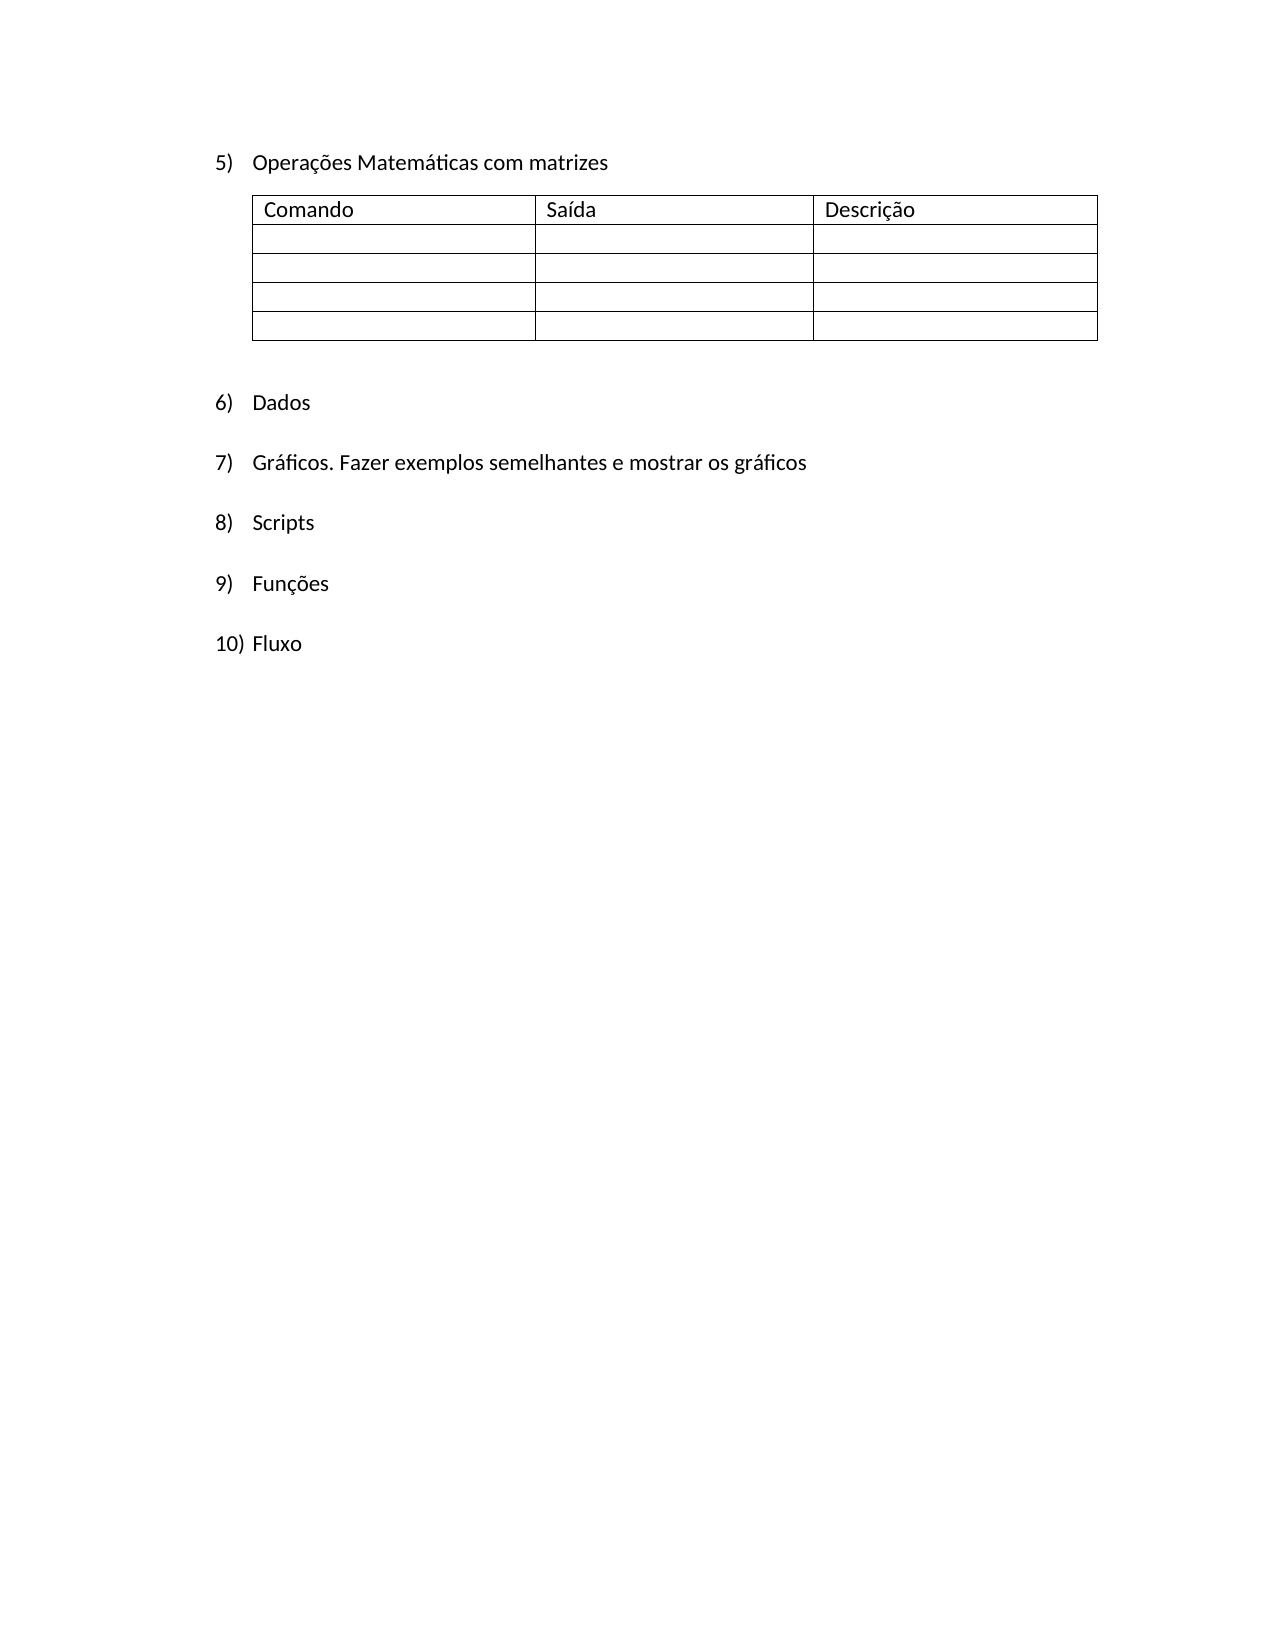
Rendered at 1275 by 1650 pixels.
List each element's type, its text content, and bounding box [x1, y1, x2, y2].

table_cell [536, 283, 813, 311]
table_cell [814, 312, 1097, 340]
table_cell [814, 254, 1097, 282]
table_cell [253, 283, 535, 311]
list Gráficos. Fazer exemplos semelhantes e mostrar os gráficos [215, 448, 1098, 476]
list Funções [215, 569, 1098, 597]
table_header Descrição [814, 196, 1097, 223]
table_cell [814, 283, 1097, 311]
table_cell [536, 312, 813, 340]
table_cell [253, 254, 535, 282]
table_cell [536, 225, 813, 253]
table_cell [253, 312, 535, 340]
list Dados [215, 388, 1098, 416]
list Fluxo [215, 629, 1098, 657]
table_header Comando [253, 196, 535, 223]
table_cell [536, 254, 813, 282]
table_cell [253, 225, 535, 253]
list Scripts [215, 508, 1098, 537]
table_cell [814, 225, 1097, 253]
table_header Saída [536, 196, 813, 223]
list Operações Matemáticas com matrizes [215, 148, 1098, 176]
